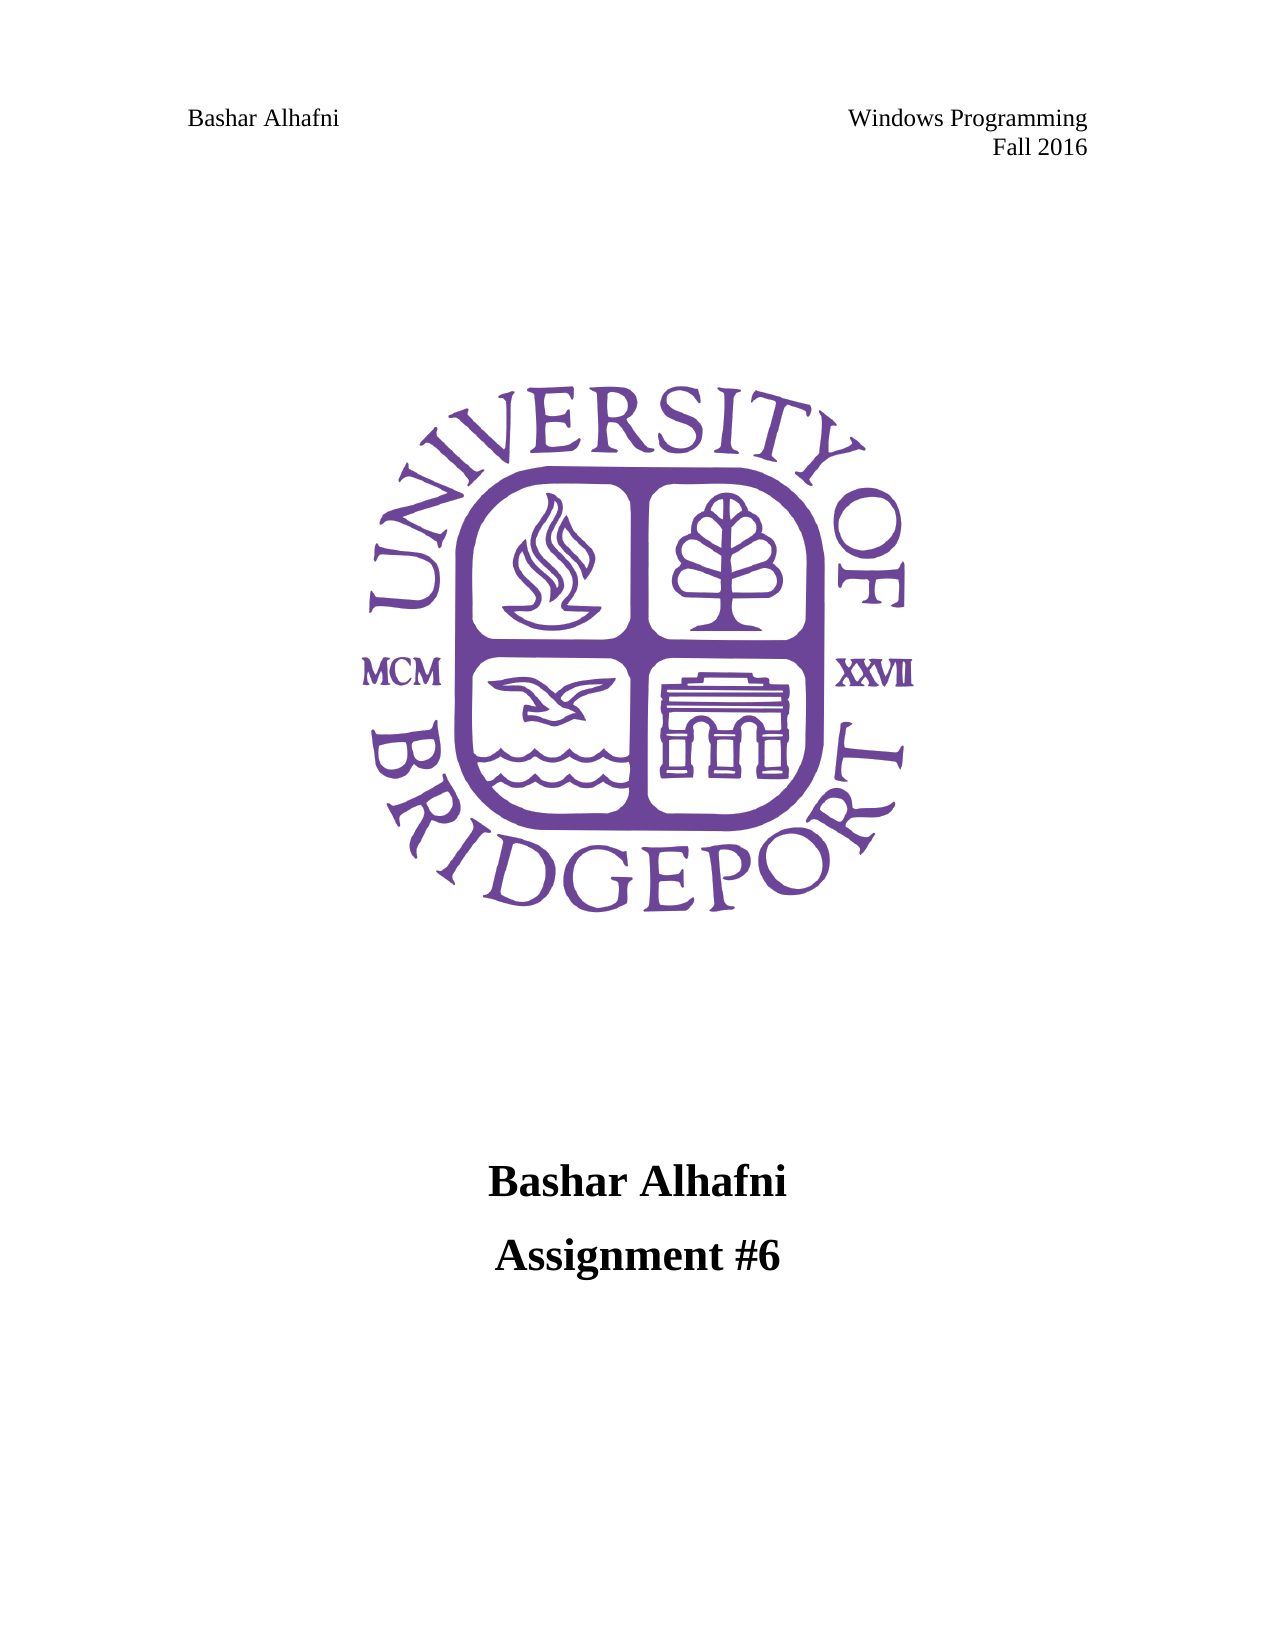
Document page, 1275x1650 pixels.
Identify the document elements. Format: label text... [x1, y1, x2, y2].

picture [350, 376, 925, 923]
text Bashar Alhafni [187, 1154, 1087, 1207]
text Assignment #6 [187, 1227, 1087, 1280]
